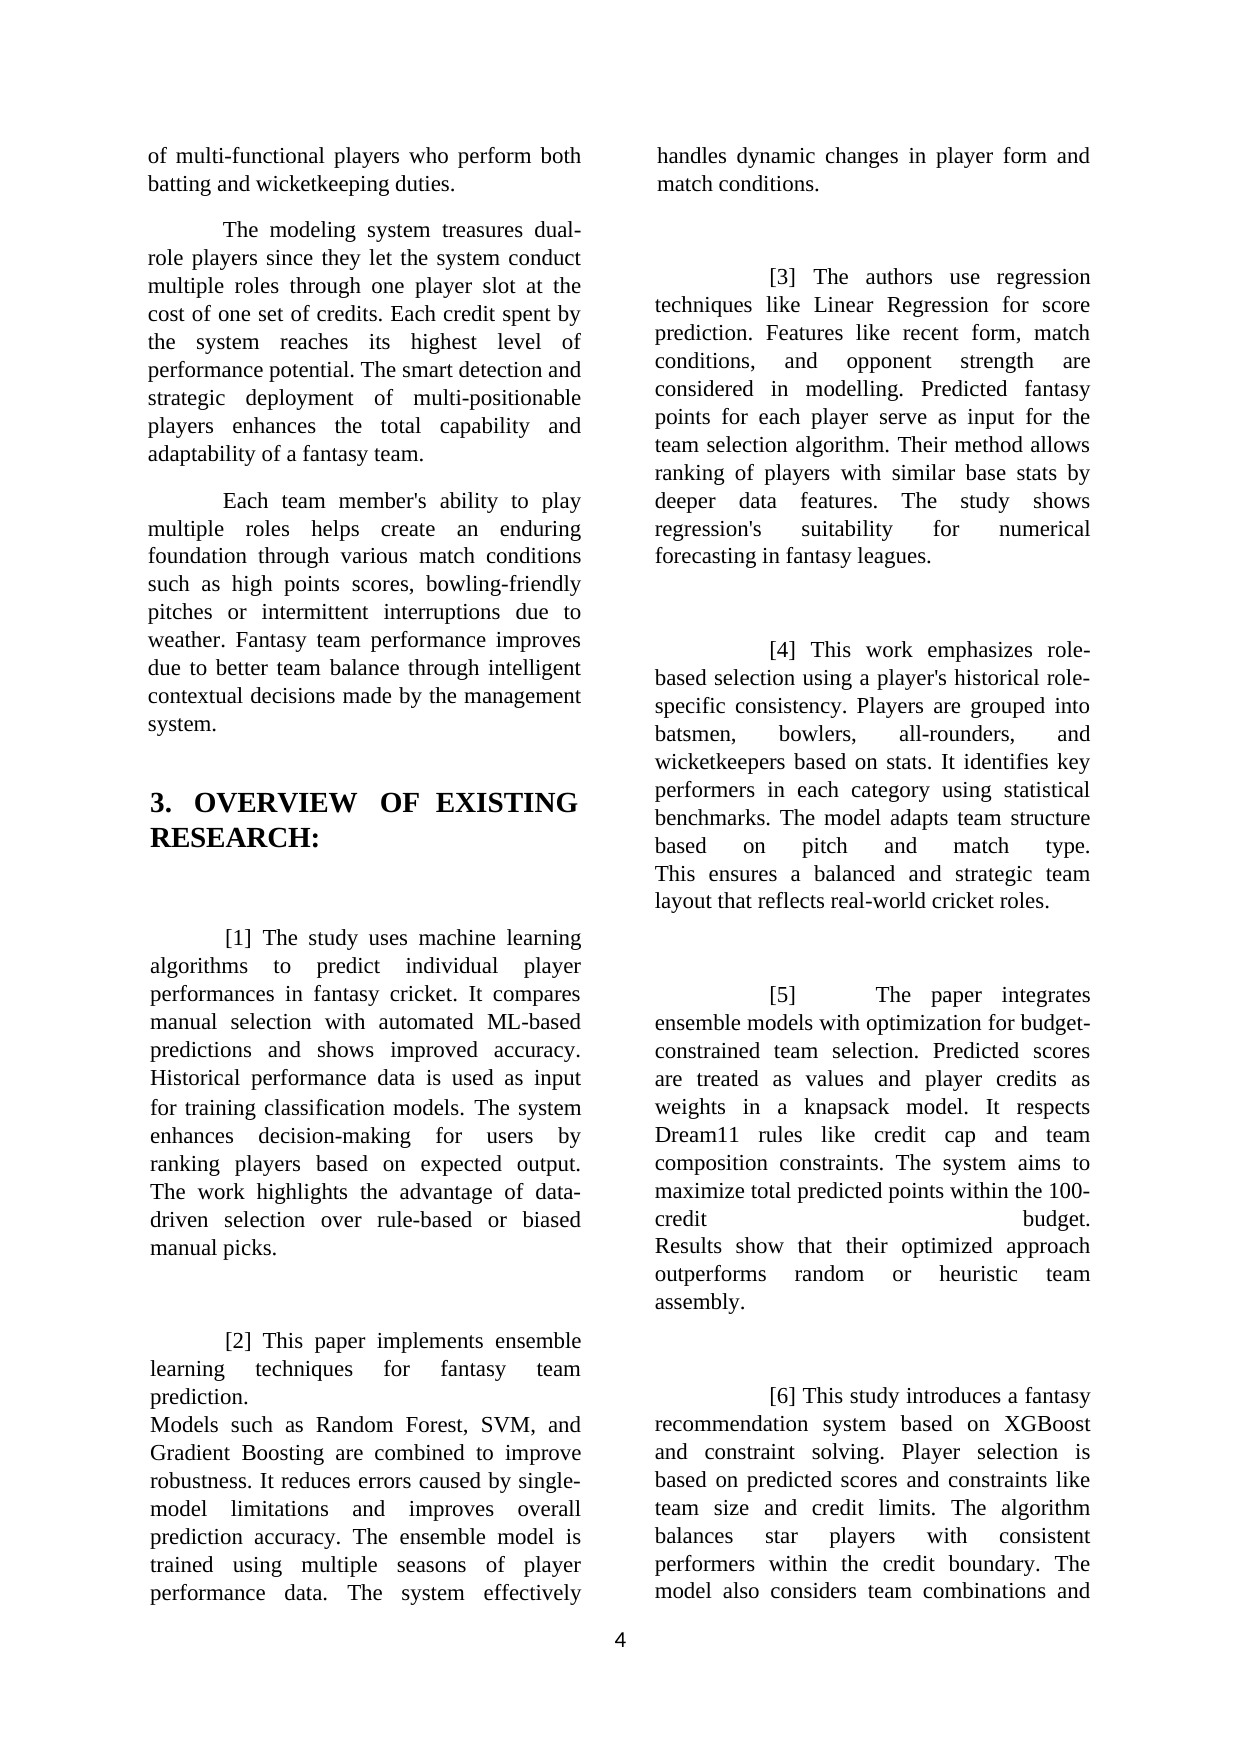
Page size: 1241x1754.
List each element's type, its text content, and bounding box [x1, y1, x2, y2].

list The study uses machine learning algorithms to predict individual player performances in fantasy cricket. It compares manual selection with automated ML-based predictions and shows improved accuracy. Historical performance data is used as input for training classification models. The system enhances decision-making for users by ranking players based on expected output. The work highlights the advantage of data-driven selection over rule-based or biased manual picks. [150, 924, 582, 1260]
subtitle OVERVIEW OF EXISTING RESEARCH: [150, 785, 582, 854]
text [4] This work emphasizes role-based selection using a player's historical role-specific consistency. Players are grouped into batsmen, bowlers, all-rounders, and wicketkeepers based on stats. It identifies key performers in each category using statistical benchmarks. The model adapts team structure based on pitch and match type. This ensures a balanced and strategic team layout that reflects real-world cricket roles. [654, 636, 1091, 914]
list This paper implements ensemble learning techniques for fantasy team prediction. Models such as Random Forest, SVM, and Gradient Boosting are combined to improve robustness. It reduces errors caused by single-model limitations and improves overall prediction accuracy. The ensemble model is trained using multiple seasons of player performance data. The system effectively handles dynamic changes in player form and match conditions. [150, 1327, 582, 1605]
text The modeling system treasures dual-role players since they let the system conduct multiple roles through one player slot at the cost of one set of credits. Each credit spent by the system reaches its highest level of performance potential. The smart detection and strategic deployment of multi-positionable players enhances the total capability and adaptability of a fantasy team. [148, 216, 582, 466]
text [5] The paper integrates ensemble models with optimization for budget-constrained team selection. Predicted scores are treated as values and player credits as weights in a knapsack model. It respects Dream11 rules like credit cap and team composition constraints. The system aims to maximize total predicted points within the 100-credit budget. Results show that their optimized approach outperforms random or heuristic team assembly. [654, 981, 1091, 1315]
text Each team member's ability to play multiple roles helps create an enduring foundation through various match conditions such as high points scores, bowling-friendly pitches or intermittent interruptions due to weather. Fantasy team performance improves due to better team balance through intelligent contextual decisions made by the management system. [148, 487, 582, 736]
text [3] The authors use regression techniques like Linear Regression for score prediction. Features like recent form, match conditions, and opponent strength are considered in modelling. Predicted fantasy points for each player serve as input for the team selection algorithm. Their method allows ranking of players with similar base stats by deeper data features. The study shows regression's suitability for numerical forecasting in fantasy leagues. [654, 263, 1091, 569]
